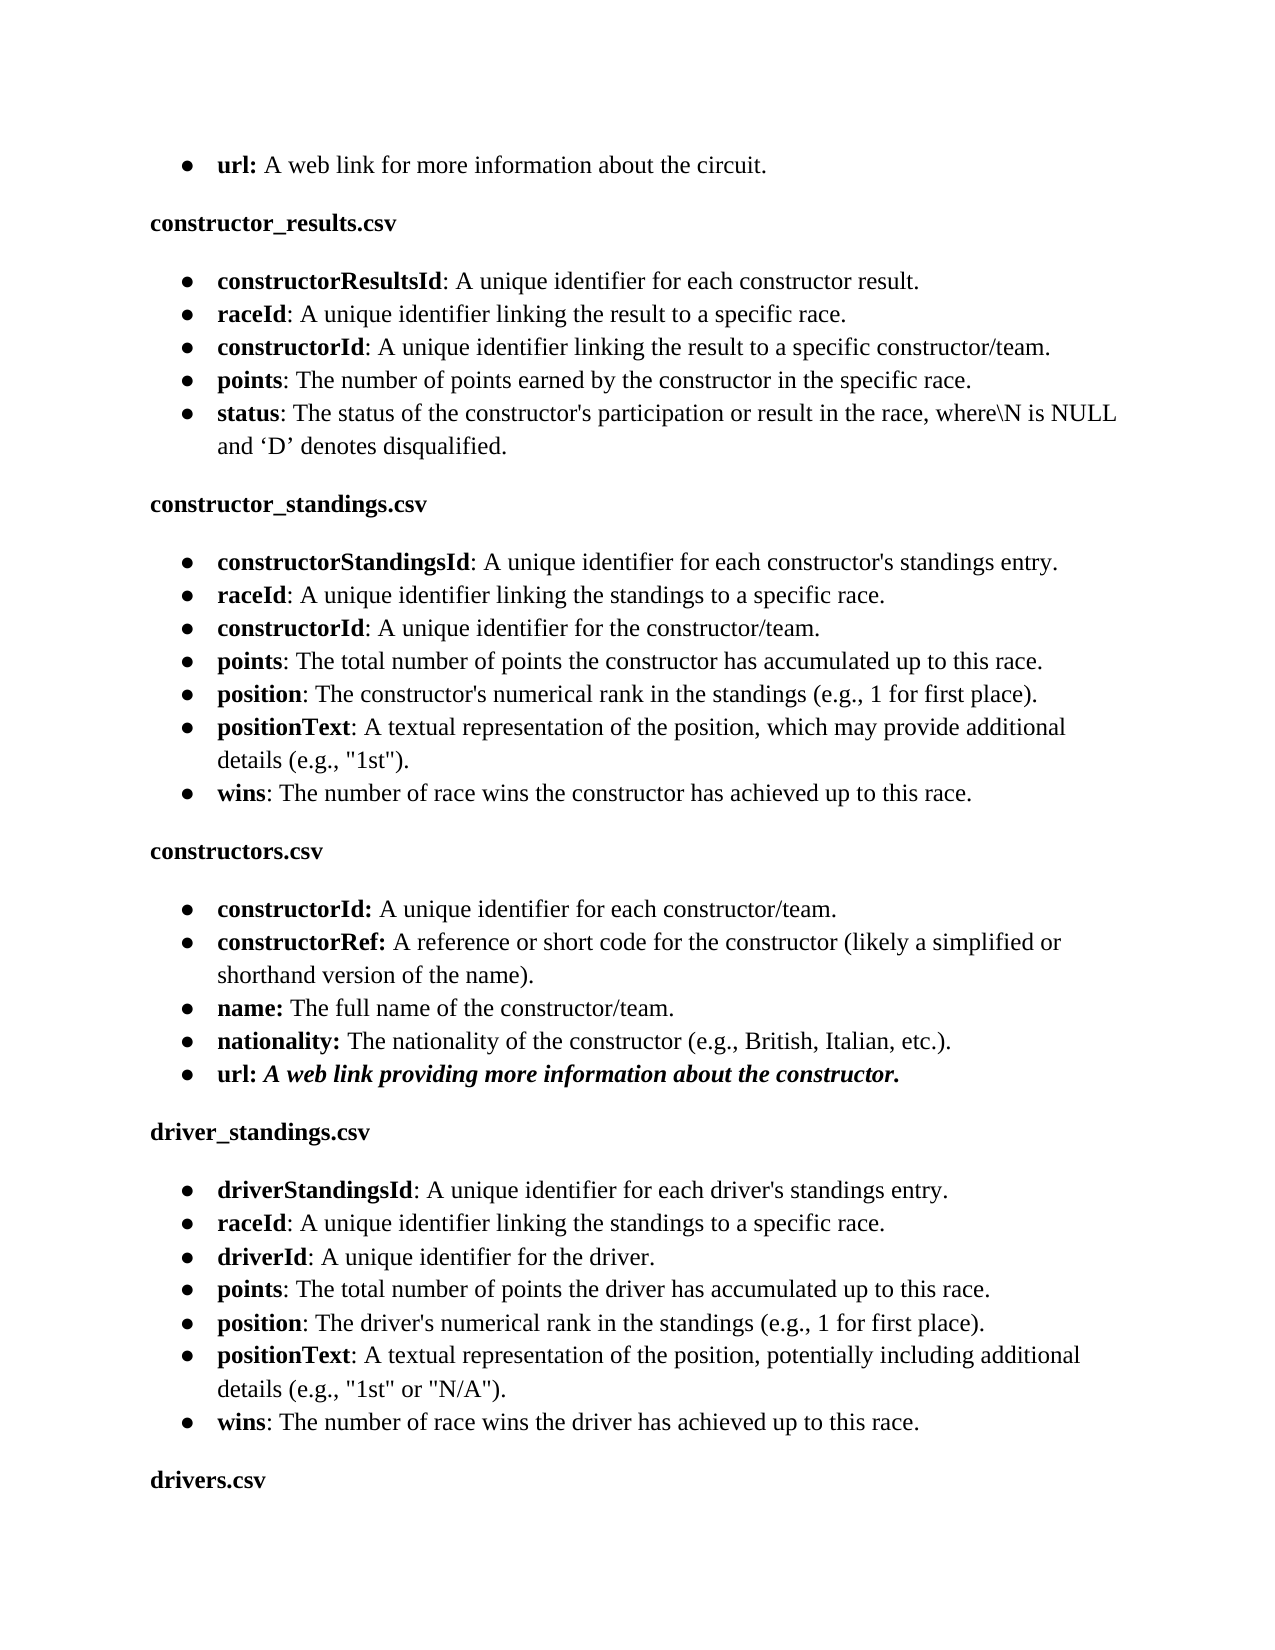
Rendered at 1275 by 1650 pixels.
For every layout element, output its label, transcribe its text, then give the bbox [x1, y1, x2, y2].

list constructorId: A unique identifier for each constructor/team. [179, 894, 1125, 923]
list points: The number of points earned by the constructor in the specific race. [179, 365, 1125, 394]
list constructorRef: A reference or short code for the constructor (likely a simplified or shorthand version of the name). [179, 927, 1125, 989]
list constructorResultsId: A unique identifier for each constructor result. [179, 266, 1125, 295]
list status: The status of the constructor's participation or result in the race, where\N is NULL and ‘D’ denotes disqualified. [179, 398, 1125, 460]
list wins: The number of race wins the constructor has achieved up to this race. [179, 778, 1125, 807]
text drivers.csv [150, 1465, 1125, 1493]
list name: The full name of the constructor/team. [179, 993, 1125, 1022]
list positionText: A textual representation of the position, potentially including additional details (e.g., "1st" or "N/A"). [179, 1341, 1125, 1402]
list url: A web link for more information about the circuit. [179, 150, 1125, 179]
list nationality: The nationality of the constructor (e.g., British, Italian, etc.). [179, 1026, 1125, 1055]
list constructorId: A unique identifier for the constructor/team. [179, 613, 1125, 642]
list points: The total number of points the constructor has accumulated up to this race. [179, 646, 1125, 675]
list driverStandingsId: A unique identifier for each driver's standings entry. [179, 1176, 1125, 1204]
list raceId: A unique identifier linking the result to a specific race. [179, 299, 1125, 328]
list url: A web link providing more information about the constructor. [179, 1059, 1125, 1088]
list position: The driver's numerical rank in the standings (e.g., 1 for first place). [179, 1308, 1125, 1336]
text constructor_standings.csv [150, 489, 1125, 518]
list positionText: A textual representation of the position, which may provide additional details (e.g., "1st"). [179, 712, 1125, 774]
list constructorId: A unique identifier linking the result to a specific constructor/team. [179, 332, 1125, 361]
list raceId: A unique identifier linking the standings to a specific race. [179, 580, 1125, 609]
text constructor_results.csv [150, 208, 1125, 237]
list points: The total number of points the driver has accumulated up to this race. [179, 1274, 1125, 1303]
text constructors.csv [150, 836, 1125, 865]
list driverId: A unique identifier for the driver. [179, 1242, 1125, 1270]
list position: The constructor's numerical rank in the standings (e.g., 1 for first place). [179, 679, 1125, 708]
text driver_standings.csv [150, 1117, 1125, 1146]
list wins: The number of race wins the driver has achieved up to this race. [179, 1407, 1125, 1435]
list raceId: A unique identifier linking the standings to a specific race. [179, 1208, 1125, 1237]
list constructorStandingsId: A unique identifier for each constructor's standings entry. [179, 547, 1125, 576]
